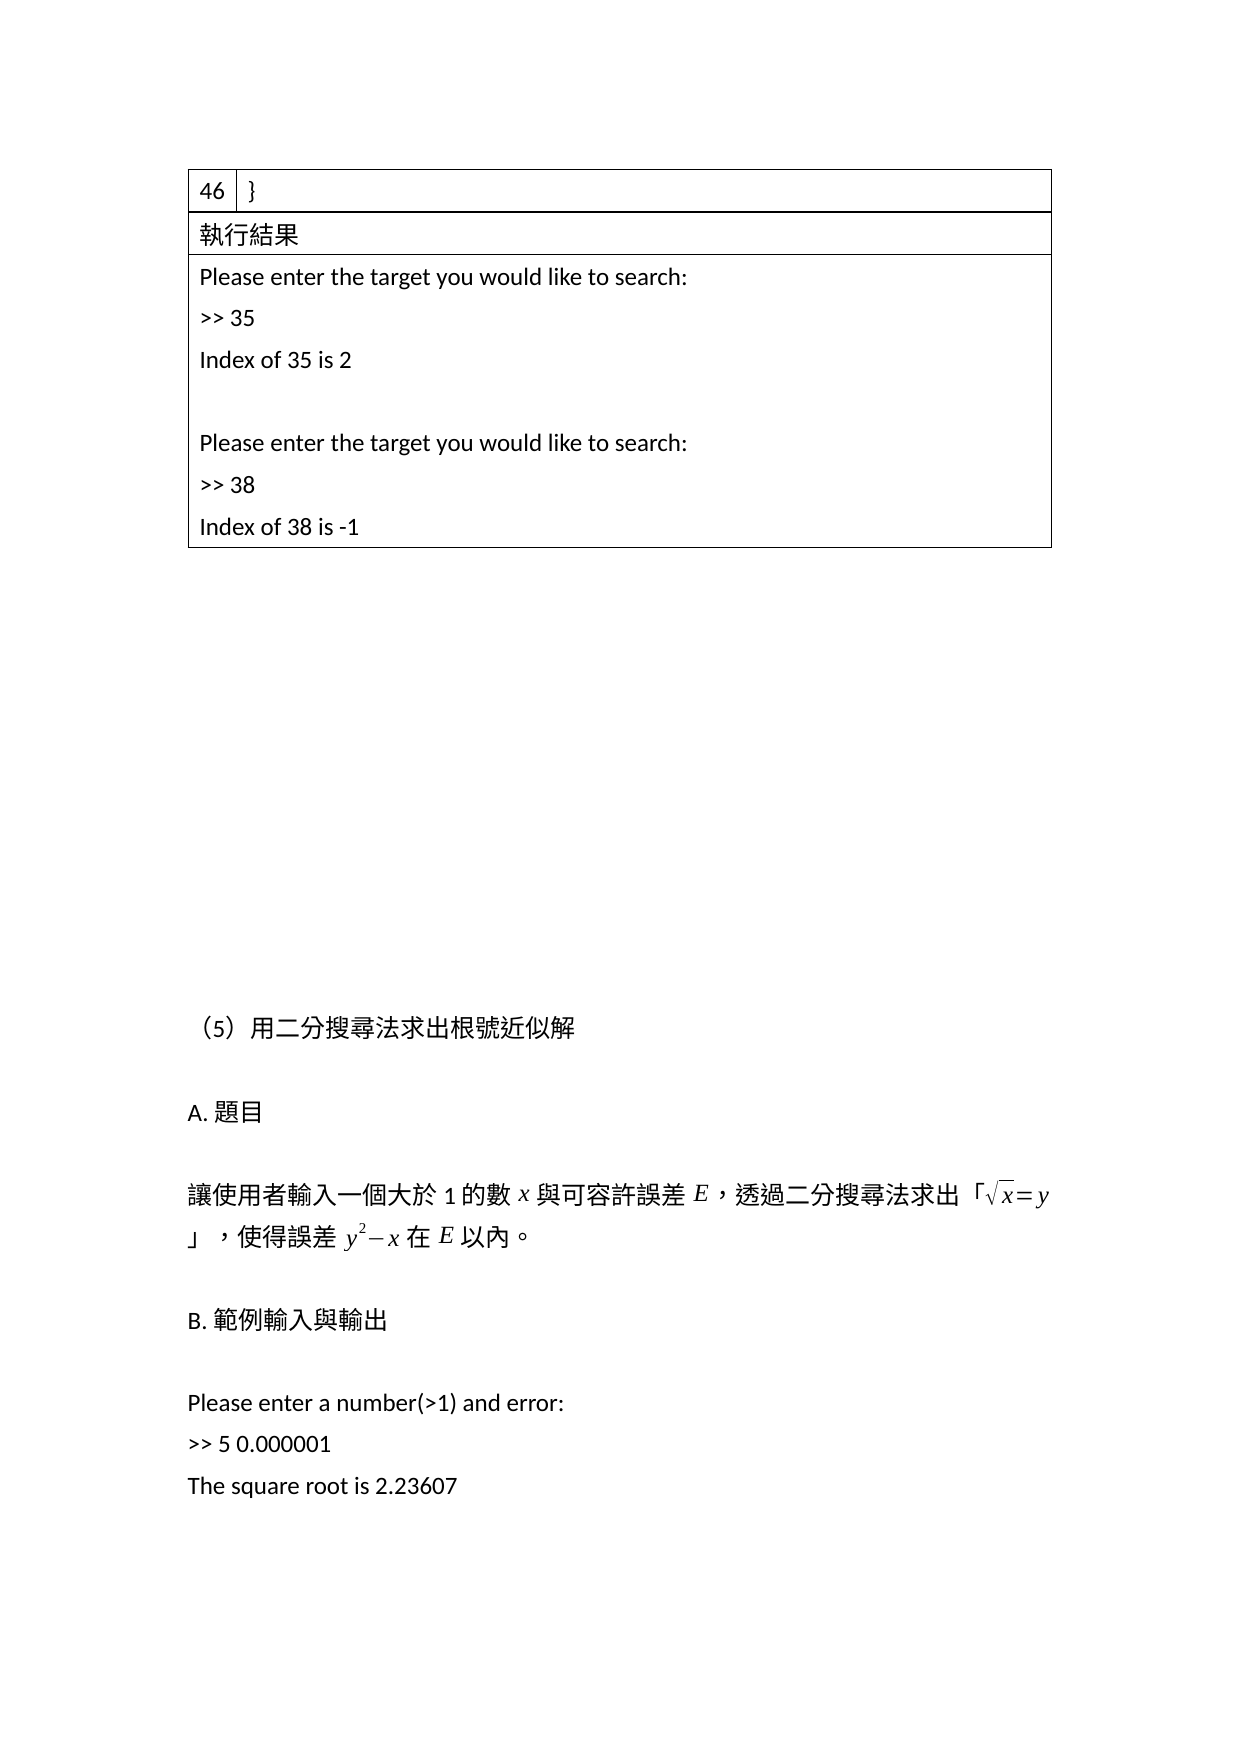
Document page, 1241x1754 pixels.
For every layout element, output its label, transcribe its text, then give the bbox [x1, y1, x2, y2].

table_cell 執行結果 [189, 213, 1051, 254]
text >> 5 0.000001 [187, 1423, 1053, 1464]
text A. 題目 [187, 1089, 1053, 1131]
text Please enter a number(>1) and error: [187, 1381, 1053, 1423]
text B. 範例輸入與輸出 [187, 1298, 1053, 1339]
table_cell Please enter the target you would like to search: >> 35 Index of 35 is 2 Please enter the target you would like to search: >> 38 Index of 38 is -1 [189, 255, 1051, 547]
text The square root is 2.23607 [187, 1464, 1053, 1506]
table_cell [237, 170, 1051, 211]
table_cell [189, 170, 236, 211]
text （5）用二分搜尋法求出根號近似解 [187, 1006, 1053, 1048]
text 讓使用者輸入一個大於 1 的數 與可容許誤差 ，透過二分搜尋法求出「」，使得誤差 在 以內。 [187, 1173, 1053, 1256]
